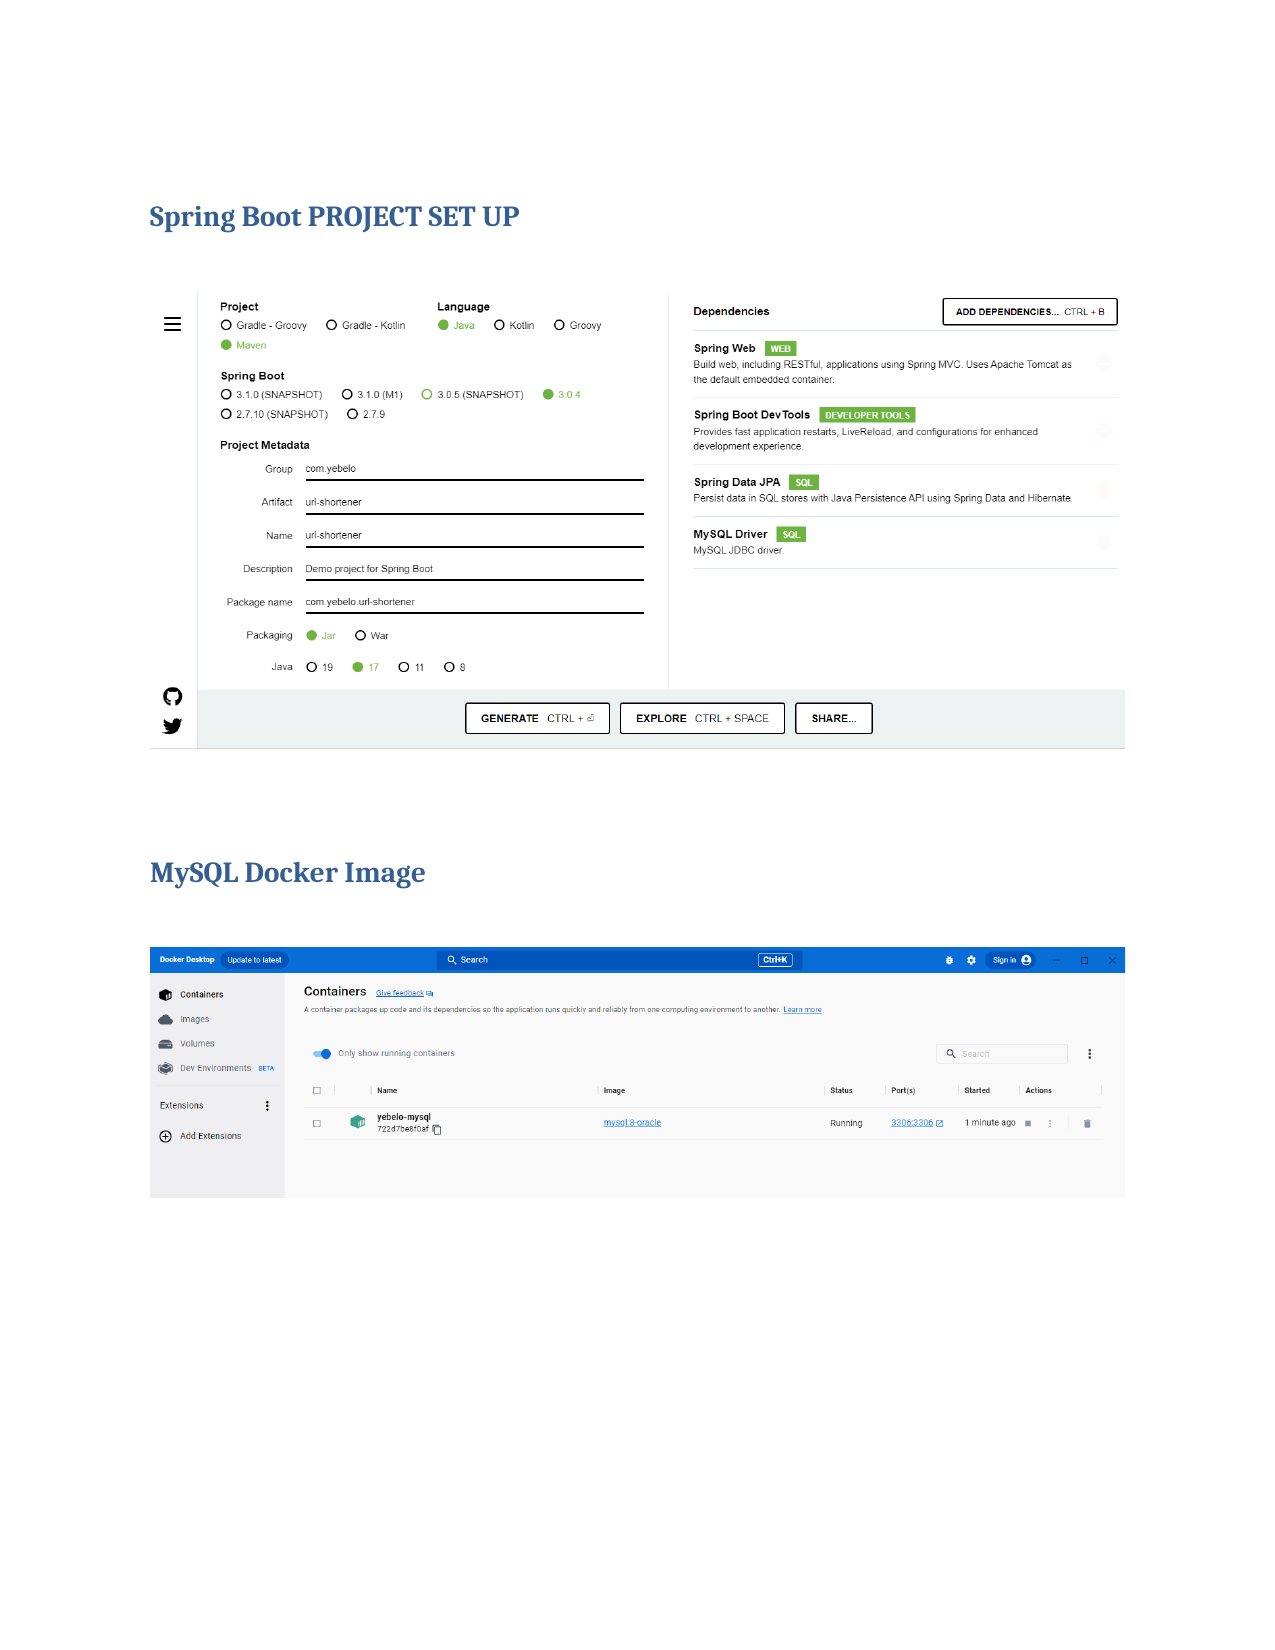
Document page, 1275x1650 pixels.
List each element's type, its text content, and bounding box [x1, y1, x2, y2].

subtitle Spring Boot PROJECT SET UP [150, 200, 1125, 233]
picture [150, 947, 1125, 1198]
subtitle MySQL Docker Image [150, 856, 1125, 889]
picture [150, 291, 1125, 749]
